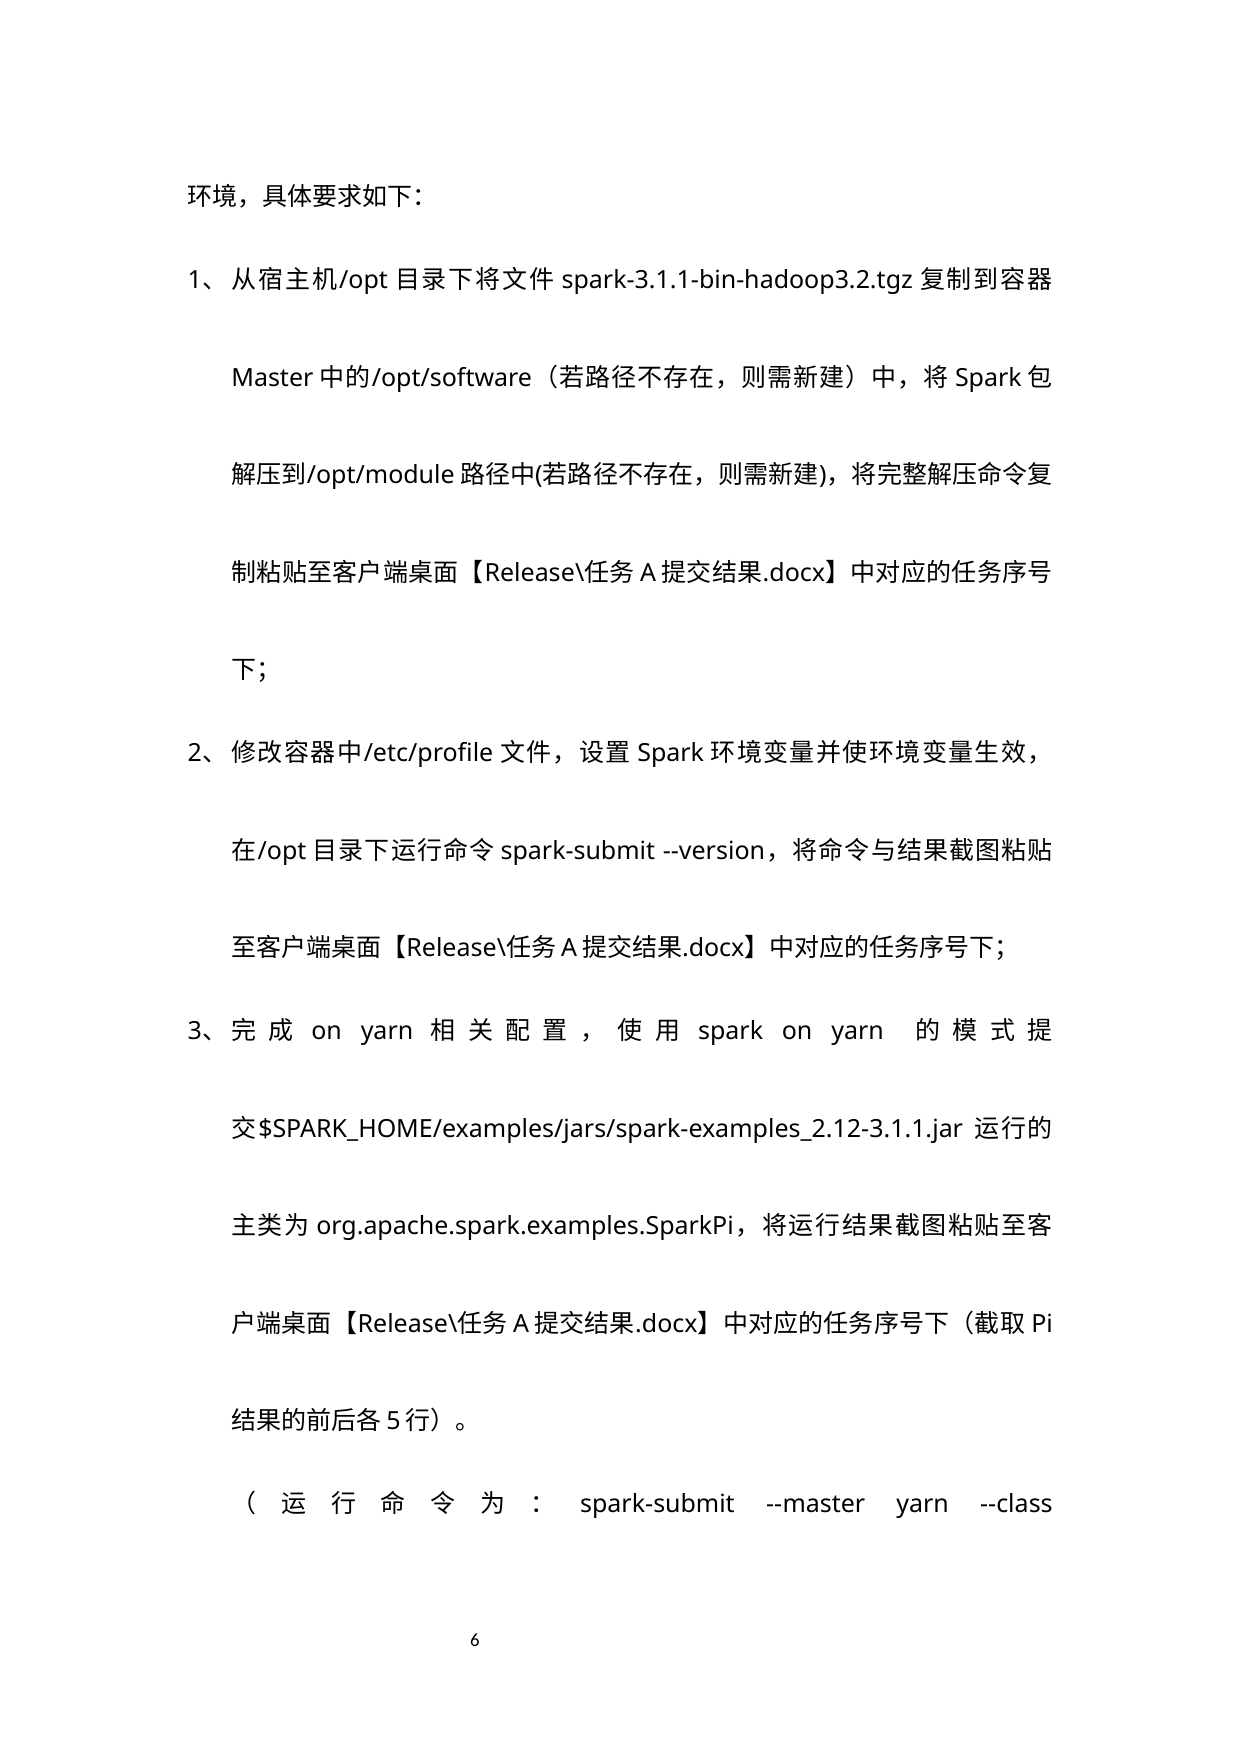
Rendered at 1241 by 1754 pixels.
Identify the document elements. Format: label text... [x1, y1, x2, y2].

list 修改容器中/etc/profile文件，设置Spark环境变量并使环境变量生效，在/opt目录下运行命令spark-submit --version，将命令与结果截图粘贴至客户端桌面【Release\任务A提交结果.docx】中对应的任务序号下； [187, 718, 1053, 978]
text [187, 162, 1053, 227]
list 完成on yarn相关配置，使用spark on yarn 的模式提交$SPARK_HOME/examples/jars/spark-examples_2.12-3.1.1.jar 运行的主类为org.apache.spark.examples.SparkPi，将运行结果截图粘贴至客户端桌面【Release\任务A提交结果.docx】中对应的任务序号下（截取Pi结果的前后各5行）。 [187, 996, 1053, 1451]
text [231, 1469, 1053, 1534]
list 从宿主机/opt目录下将文件spark-3.1.1-bin-hadoop3.2.tgz复制到容器Master中的/opt/software（若路径不存在，则需新建）中，将Spark包解压到/opt/module路径中(若路径不存在，则需新建)，将完整解压命令复制粘贴至客户端桌面【Release\任务A提交结果.docx】中对应的任务序号下； [187, 245, 1053, 700]
